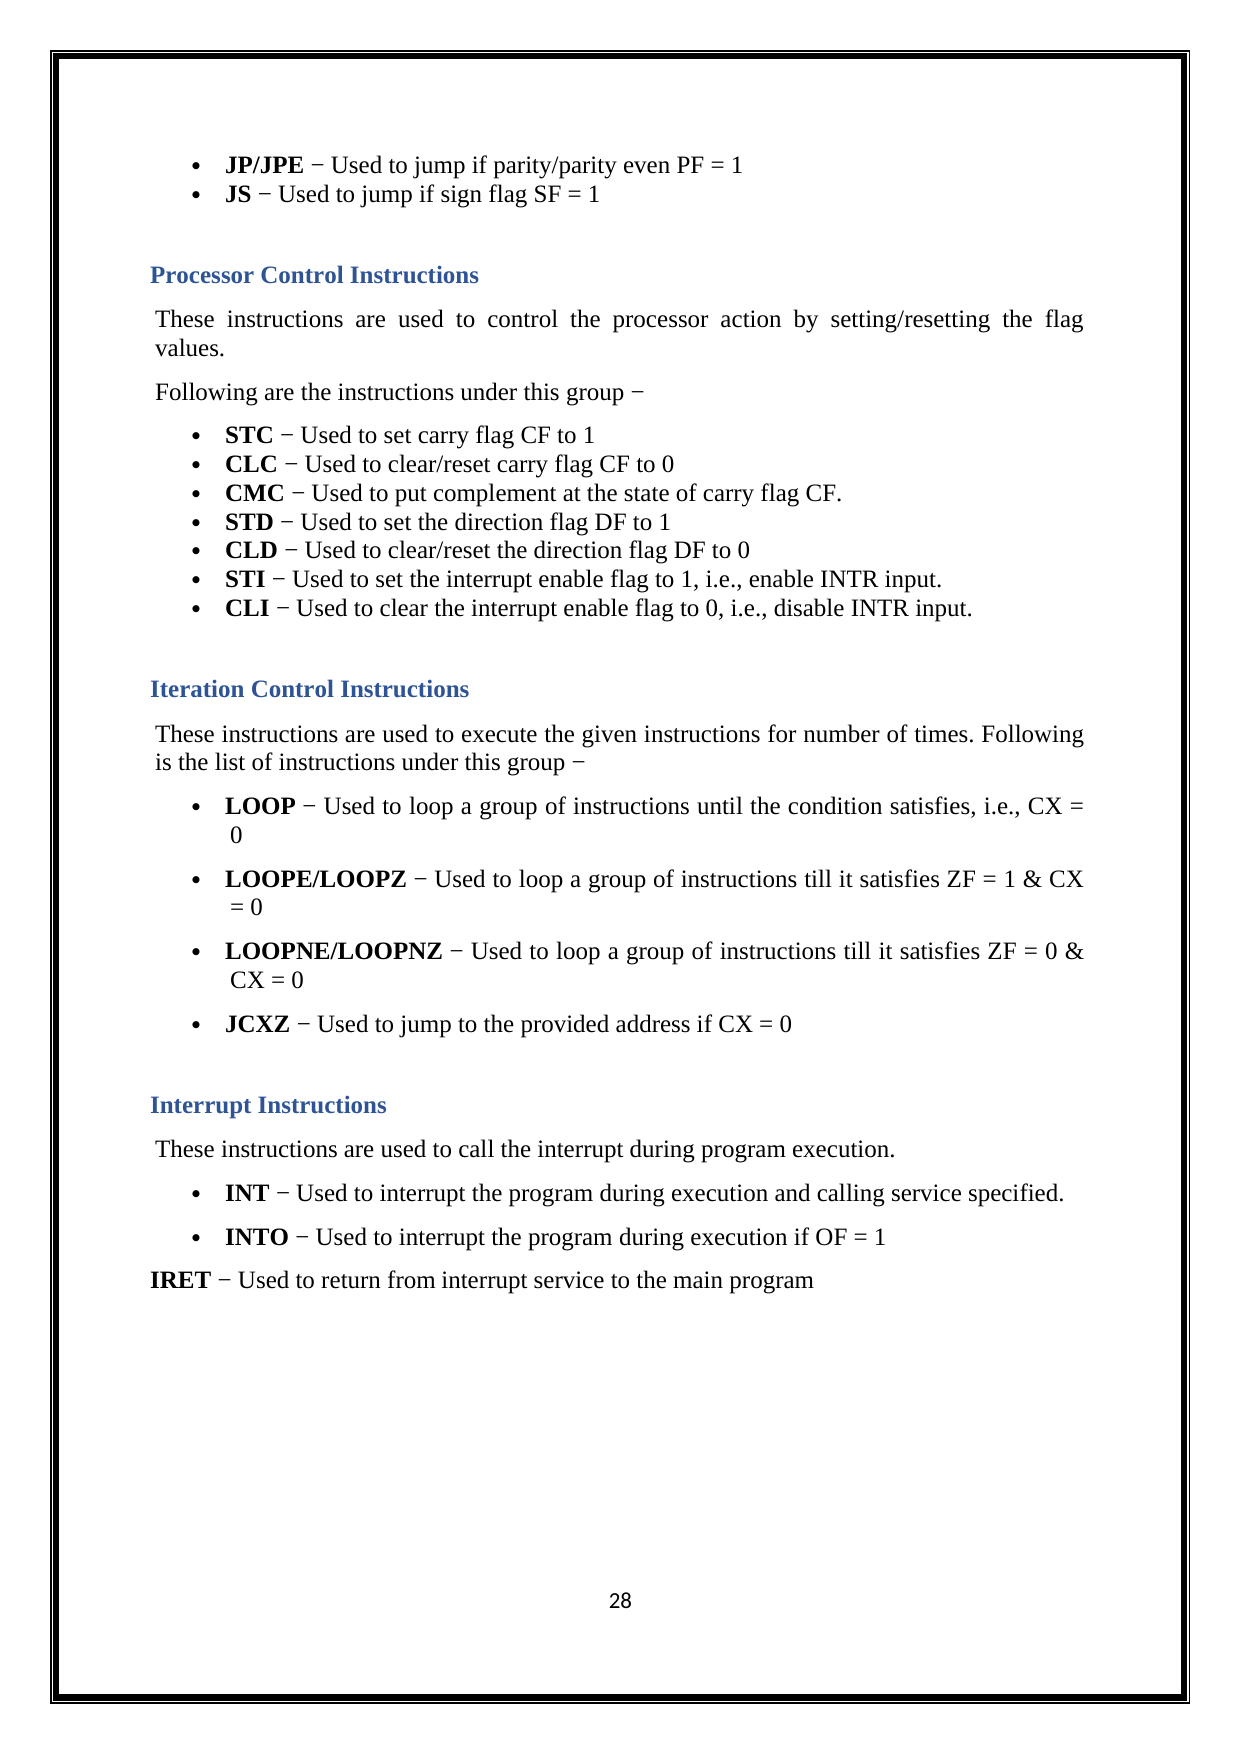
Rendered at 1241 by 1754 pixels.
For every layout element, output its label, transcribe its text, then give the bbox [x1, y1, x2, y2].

list STI − Used to set the interrupt enable flag to 1, i.e., enable INTR input. [192, 564, 1085, 593]
subtitle Processor Control Instructions [150, 239, 1090, 289]
list CMC − Used to put complement at the state of carry flag CF. [192, 478, 1085, 507]
list JS − Used to jump if sign flag SF = 1 [192, 179, 1085, 207]
text These instructions are used to call the interrupt during program execution. [155, 1134, 1085, 1163]
text Following are the instructions under this group − [155, 377, 1085, 406]
list INT − Used to interrupt the program during execution and calling service specified. [192, 1178, 1085, 1207]
list LOOPE/LOOPZ − Used to loop a group of instructions till it satisfies ZF = 1 & CX = 0 [192, 864, 1085, 921]
text These instructions are used to execute the given instructions for number of times. Following is the list of instructions under this group − [155, 719, 1085, 776]
list CLC − Used to clear/reset carry flag CF to 0 [192, 449, 1085, 478]
text IRET − Used to return from interrupt service to the main program [150, 1266, 1090, 1294]
subtitle Iteration Control Instructions [150, 653, 1090, 703]
list CLD − Used to clear/reset the direction flag DF to 0 [192, 536, 1085, 564]
list LOOP − Used to loop a group of instructions until the condition satisfies, i.e., CX = 0 [192, 791, 1085, 849]
list CLI − Used to clear the interrupt enable flag to 0, i.e., disable INTR input. [192, 593, 1085, 622]
list STC − Used to set carry flag CF to 1 [192, 421, 1085, 449]
list LOOPNE/LOOPNZ − Used to loop a group of instructions till it satisfies ZF = 0 & CX = 0 [192, 936, 1085, 994]
list STD − Used to set the direction flag DF to 1 [192, 507, 1085, 536]
list JCXZ − Used to jump to the provided address if CX = 0 [192, 1009, 1085, 1037]
list INTO − Used to interrupt the program during execution if OF = 1 [192, 1222, 1085, 1251]
text Interrupt Instructions [150, 1069, 1090, 1119]
list JP/JPE − Used to jump if parity/parity even PF = 1 [192, 150, 1085, 179]
text These instructions are used to control the processor action by setting/resetting the flag values. [155, 304, 1085, 362]
